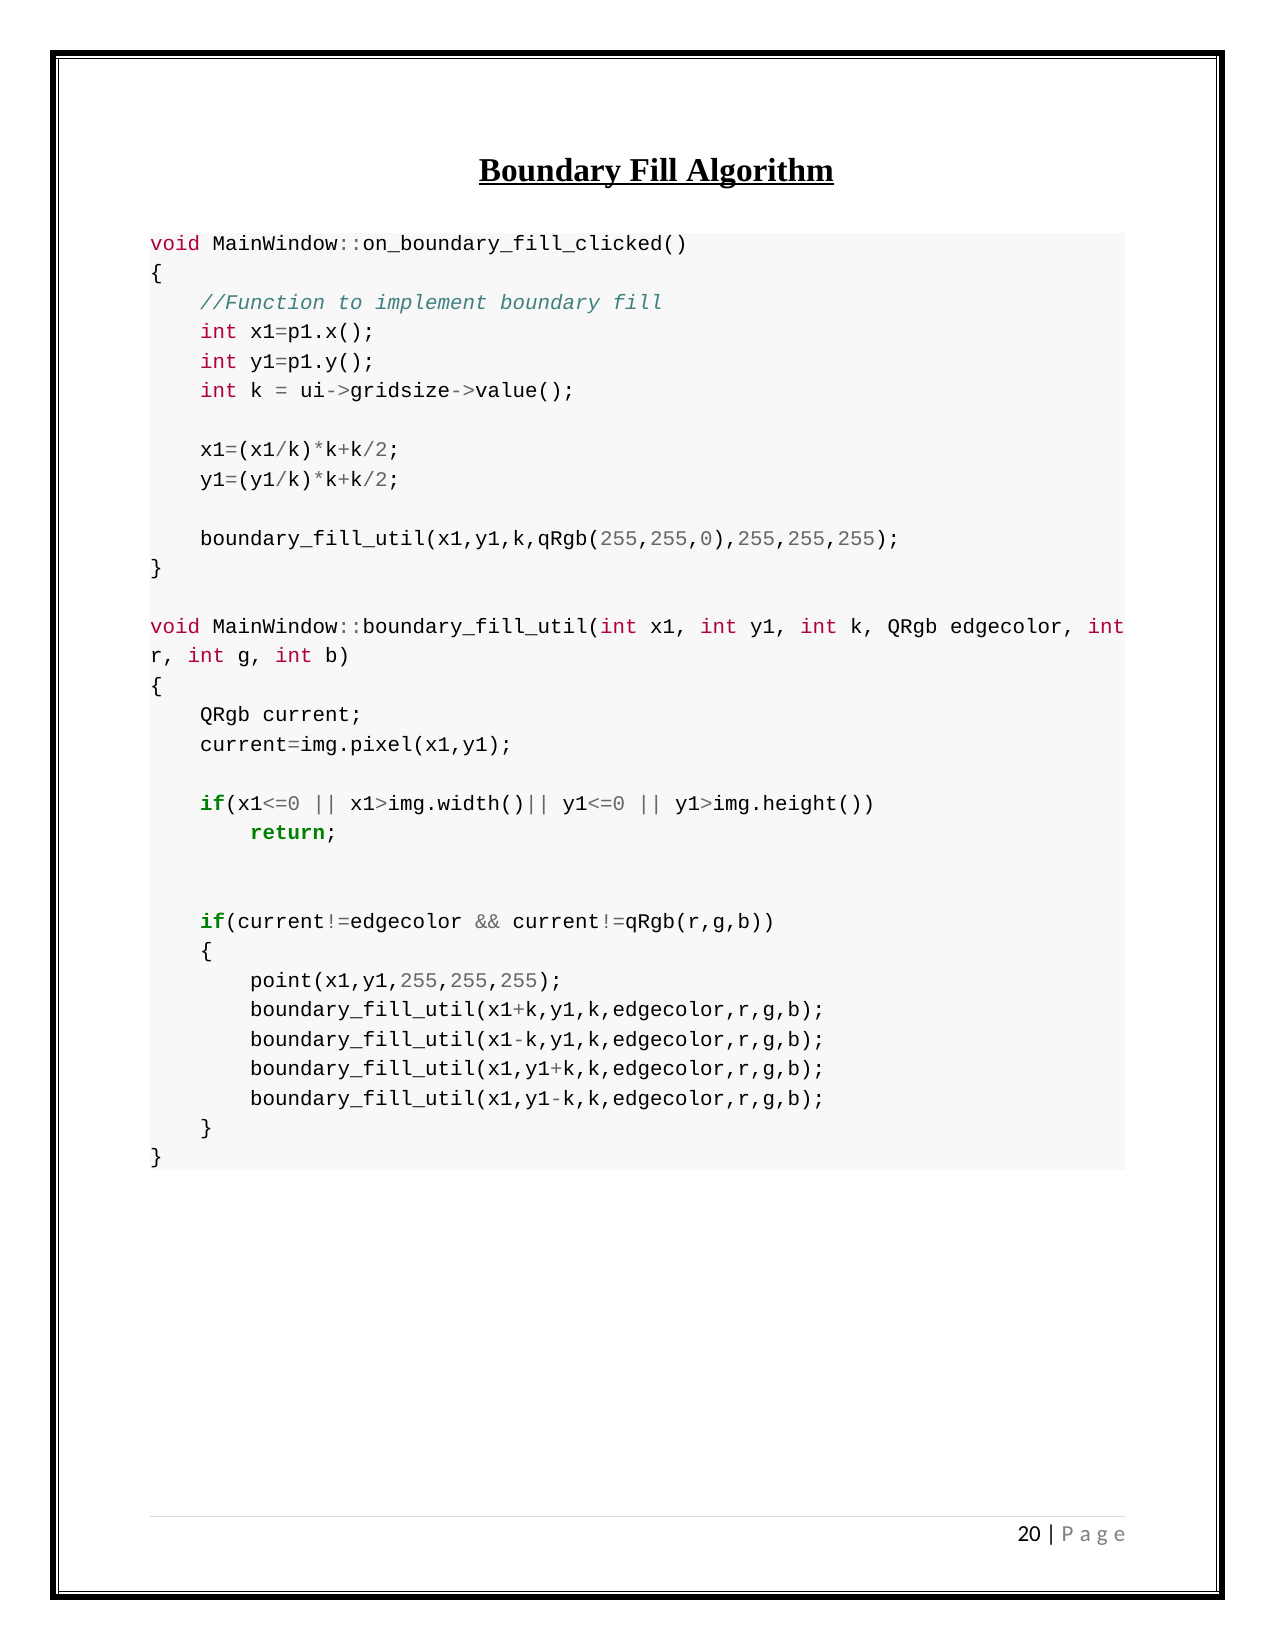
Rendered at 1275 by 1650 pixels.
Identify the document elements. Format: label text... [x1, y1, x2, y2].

text } [150, 1117, 1125, 1141]
text } [150, 1147, 1125, 1170]
text boundary_fill_util(x1,y1+k,k,edgecolor,r,g,b); [150, 1058, 1125, 1082]
text void MainWindow::boundary_fill_util(int x1, int y1, int k, QRgb edgecolor, int r, int g, int b) [150, 616, 1125, 669]
text int y1=p1.y(); [150, 351, 1125, 374]
text boundary_fill_util(x1,y1,k,qRgb(255,255,0),255,255,255); [150, 527, 1125, 551]
text void MainWindow::on_boundary_fill_clicked() [150, 233, 1125, 256]
text boundary_fill_util(x1-k,y1,k,edgecolor,r,g,b); [150, 1029, 1125, 1052]
text point(x1,y1,255,255,255); [150, 970, 1125, 993]
text { [150, 940, 1125, 964]
text { [150, 675, 1125, 698]
text //Function to implement boundary fill [150, 292, 1125, 315]
list Boundary Fill Algorithm [187, 150, 1125, 188]
text QRgb current; [150, 704, 1125, 728]
text y1=(y1/k)*k+k/2; [150, 468, 1125, 492]
text return; [150, 822, 1125, 846]
text x1=(x1/k)*k+k/2; [150, 439, 1125, 463]
text int x1=p1.x(); [150, 321, 1125, 345]
text if(x1<=0 || x1>img.width()|| y1<=0 || y1>img.height()) [150, 793, 1125, 816]
text } [150, 557, 1125, 581]
text int k = ui->gridsize->value(); [150, 380, 1125, 404]
text { [150, 262, 1125, 286]
text current=img.pixel(x1,y1); [150, 734, 1125, 757]
text if(current!=edgecolor && current!=qRgb(r,g,b)) [150, 911, 1125, 934]
text boundary_fill_util(x1,y1-k,k,edgecolor,r,g,b); [150, 1088, 1125, 1111]
text boundary_fill_util(x1+k,y1,k,edgecolor,r,g,b); [150, 999, 1125, 1023]
